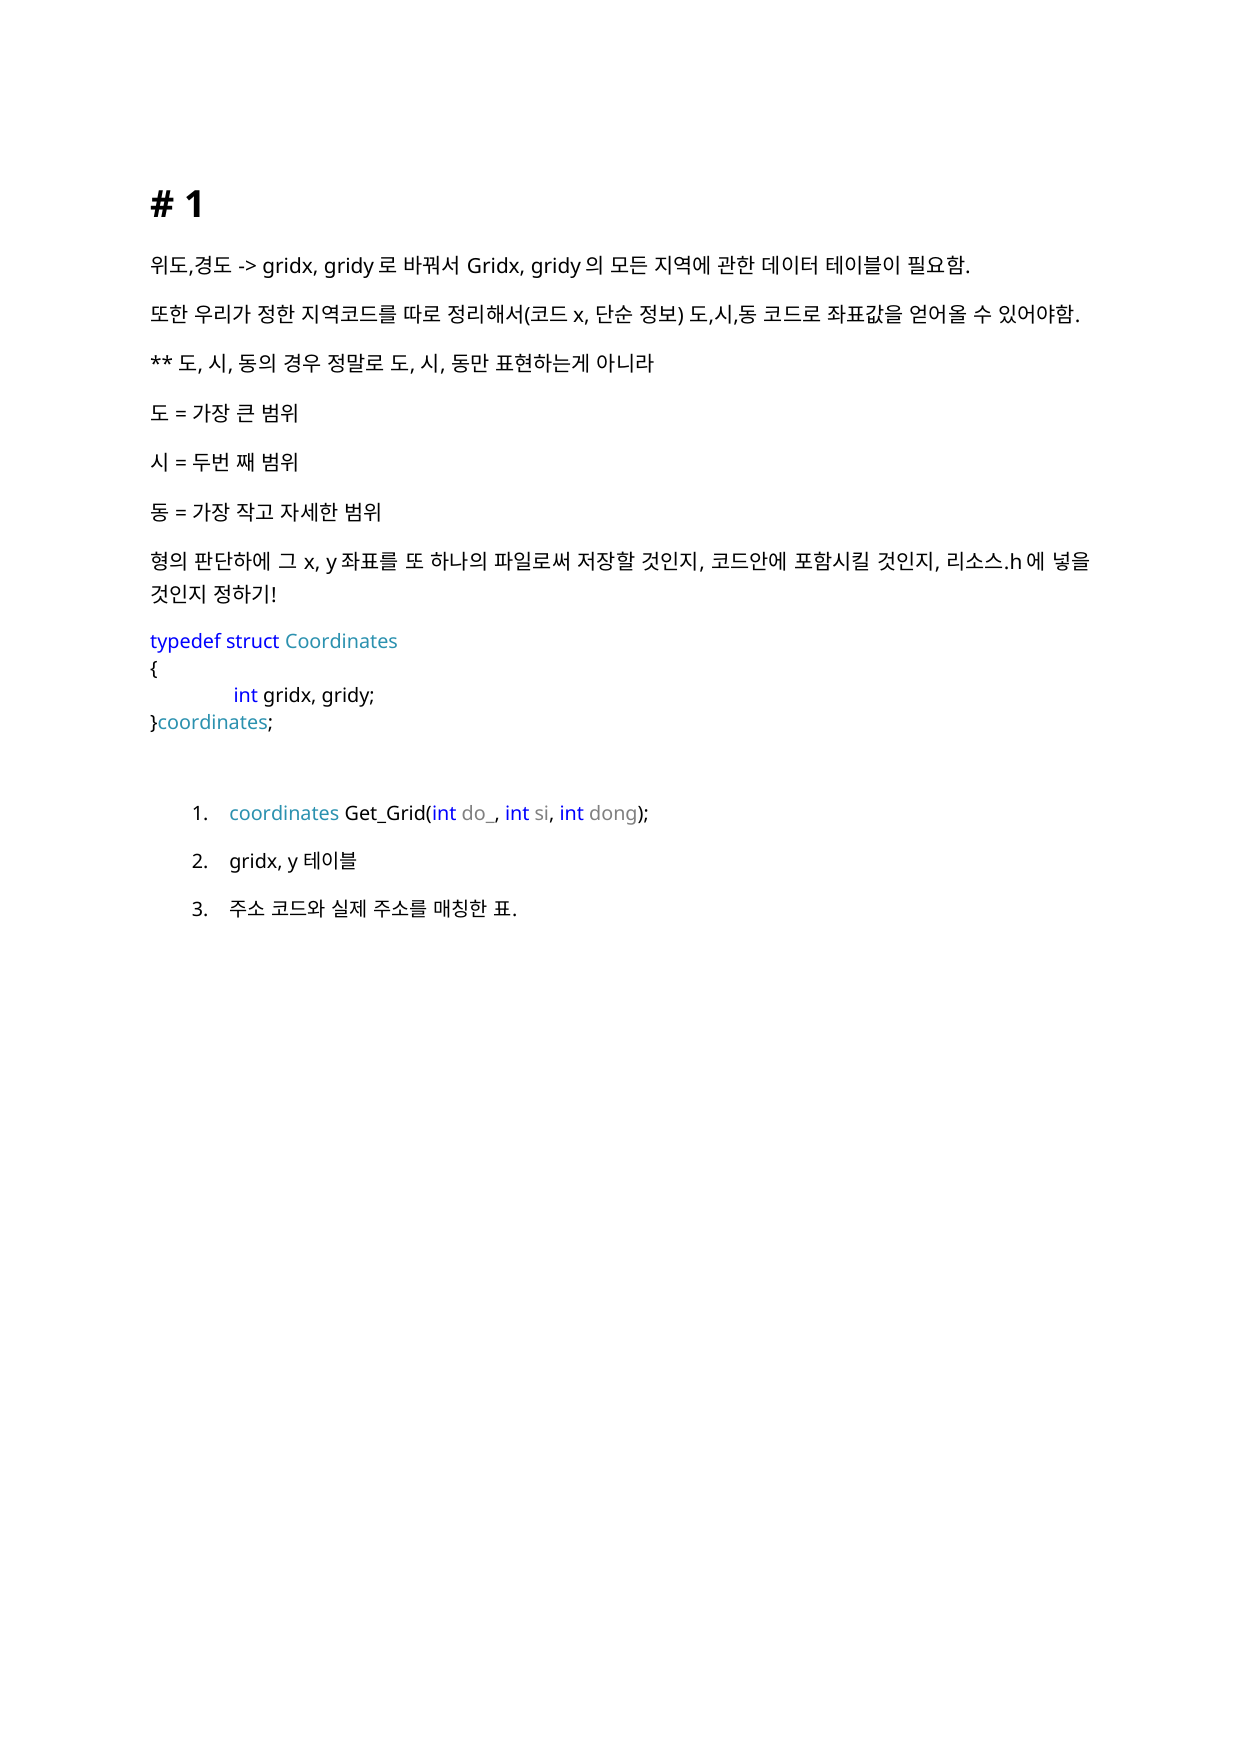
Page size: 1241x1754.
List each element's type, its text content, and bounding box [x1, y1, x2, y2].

text }coordinates; [150, 708, 1090, 735]
text ** 도, 시, 동의 경우 정말로 도, 시, 동만 표현하는게 아니라 [150, 348, 1090, 378]
text { [150, 654, 1090, 681]
list coordinates Get_Grid(int do_, int si, int dong); [192, 800, 1090, 827]
text 또한 우리가 정한 지역코드를 따로 정리해서(코드x, 단순 정보) 도,시,동 코드로 좌표값을 얻어올 수 있어야함. [150, 298, 1090, 329]
list gridx, y 테이블 [192, 845, 1090, 874]
text typedef struct Coordinates [150, 627, 1090, 654]
list 주소 코드와 실제 주소를 매칭한 표. [192, 893, 1090, 922]
text 형의 판단하에 그 x, y좌표를 또 하나의 파일로써 저장할 것인지, 코드안에 포함시킬 것인지, 리소스.h에 넣을 것인지 정하기! [150, 545, 1090, 608]
text 위도,경도 -> gridx, gridy로 바꿔서 Gridx, gridy의 모든 지역에 관한 데이터 테이블이 필요함. [150, 249, 1090, 279]
text 시 = 두번 째 범위 [150, 446, 1090, 477]
text # 1 [150, 177, 1090, 228]
text int gridx, gridy; [150, 681, 1090, 708]
text 동 = 가장 작고 자세한 범위 [150, 496, 1090, 526]
text 도 = 가장 큰 범위 [150, 397, 1090, 427]
